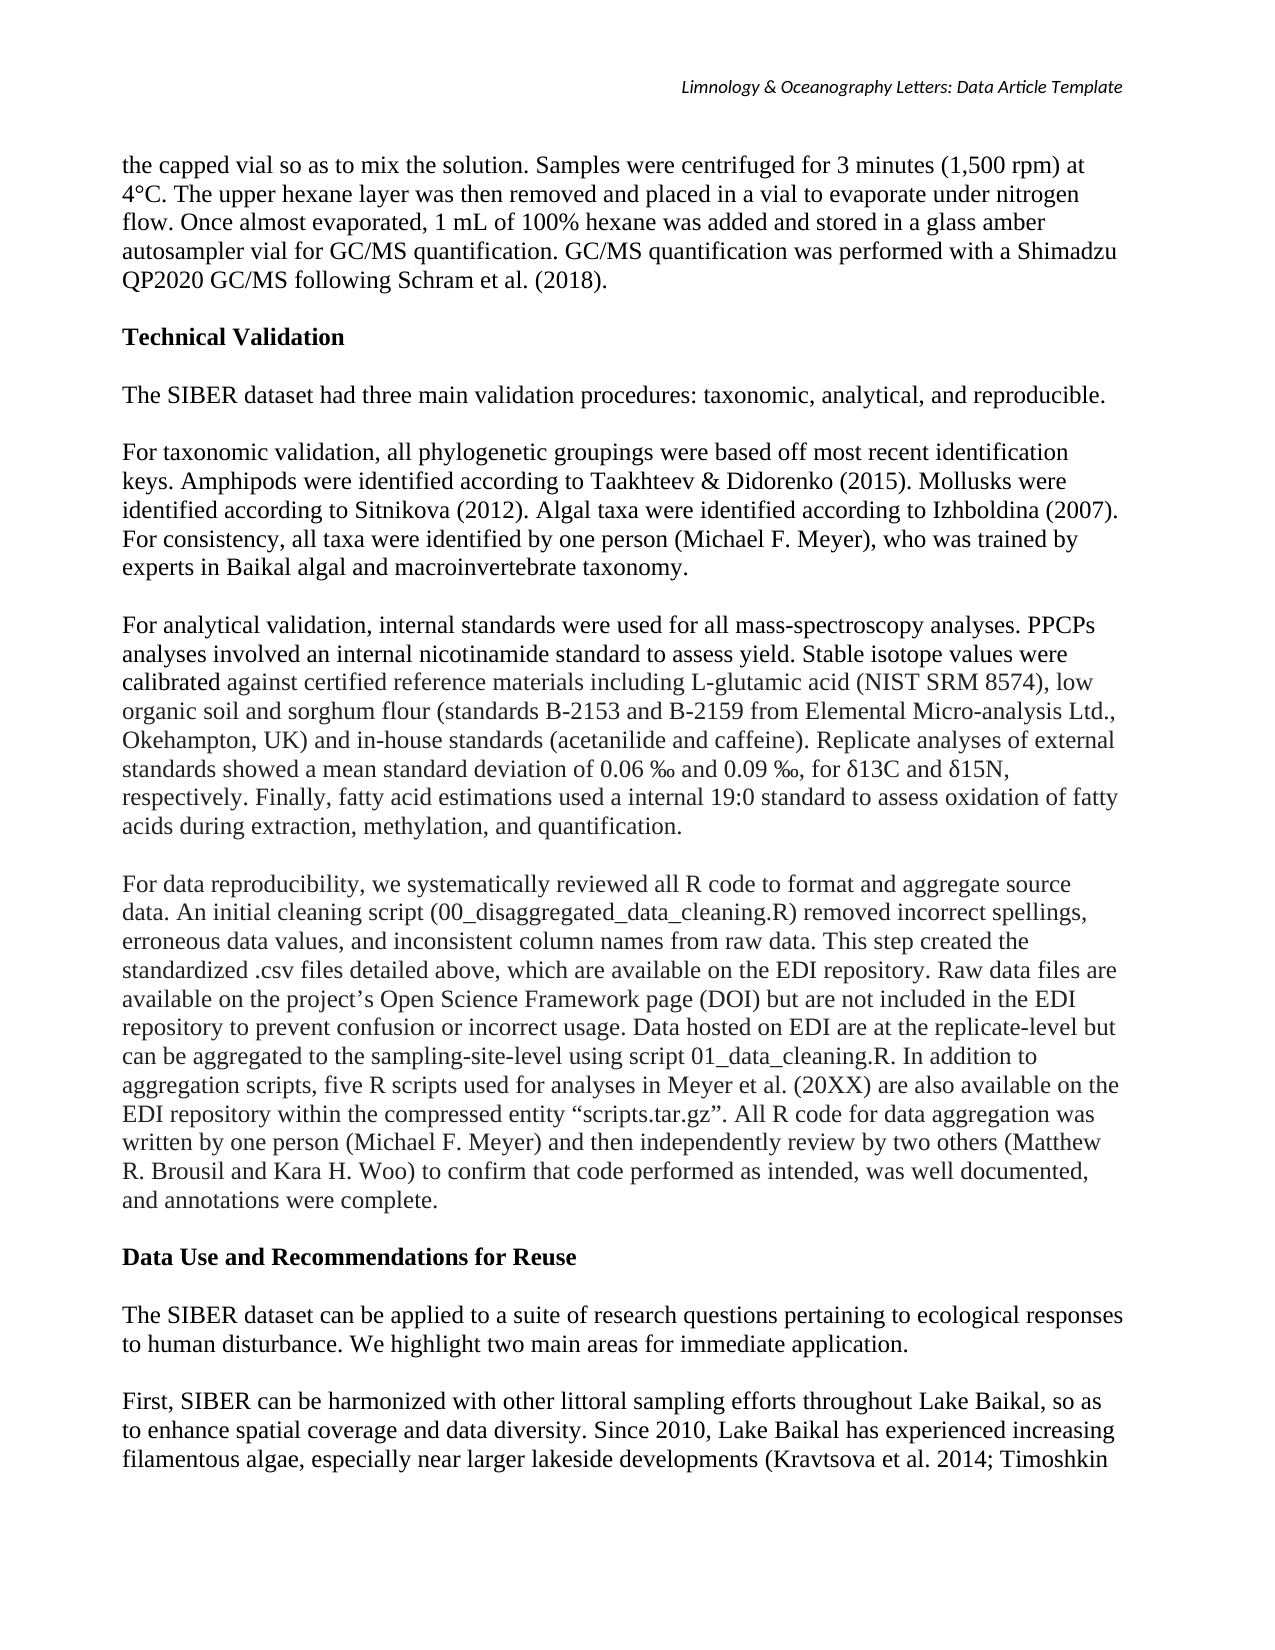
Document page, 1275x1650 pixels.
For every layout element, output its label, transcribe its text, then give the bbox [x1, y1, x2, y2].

text For analytical validation, internal standards were used for all mass-spectroscopy analyses. PPCPs analyses involved an internal nicotinamide standard to assess yield. Stable isotope values were calibrated against certified reference materials including L-glutamic acid (NIST SRM 8574), low organic soil and sorghum flour (standards B-2153 and B-2159 from Elemental Micro-analysis Ltd., Okehampton, UK) and in-house standards (acetanilide and caffeine). Replicate analyses of external standards showed a mean standard deviation of 0.06 ‰ and 0.09 ‰, for δ13C and δ15N, respectively. Finally, fatty acid estimations used a internal 19:0 standard to assess oxidation of fatty acids during extraction, methylation, and quantification. [122, 610, 1125, 840]
text The SIBER dataset can be applied to a suite of research questions pertaining to ecological responses to human disturbance. We highlight two main areas for immediate application. [122, 1300, 1125, 1357]
text For taxonomic validation, all phylogenetic groupings were based off most recent identification keys. Amphipods were identified according to Taakhteev & Didorenko (2015). Mollusks were identified according to Sitnikova (2012). Algal taxa were identified according to Izhboldina (2007). For consistency, all taxa were identified by one person (Michael F. Meyer), who was trained by experts in Baikal algal and macroinvertebrate taxonomy. [122, 437, 1125, 581]
text Data Use and Recommendations for Reuse [122, 1242, 1125, 1271]
text For data reproducibility, we systematically reviewed all R code to format and aggregate source data. An initial cleaning script (00_disaggregated_data_cleaning.R) removed incorrect spellings, erroneous data values, and inconsistent column names from raw data. This step created the standardized .csv files detailed above, which are available on the EDI repository. Raw data files are available on the project’s Open Science Framework page (DOI) but are not included in the EDI repository to prevent confusion or incorrect usage. Data hosted on EDI are at the replicate-level but can be aggregated to the sampling-site-level using script 01_data_cleaning.R. In addition to aggregation scripts, five R scripts used for analyses in Meyer et al. (20XX) are also available on the EDI repository within the compressed entity “scripts.tar.gz”. All R code for data aggregation was written by one person (Michael F. Meyer) and then independently review by two others (Matthew R. Brousil and Kara H. Woo) to confirm that code performed as intended, was well documented, and annotations were complete. [122, 869, 1125, 1214]
text Technical Validation [122, 322, 1125, 351]
text The SIBER dataset had three main validation procedures: taxonomic, analytical, and reproducible. [122, 380, 1125, 409]
